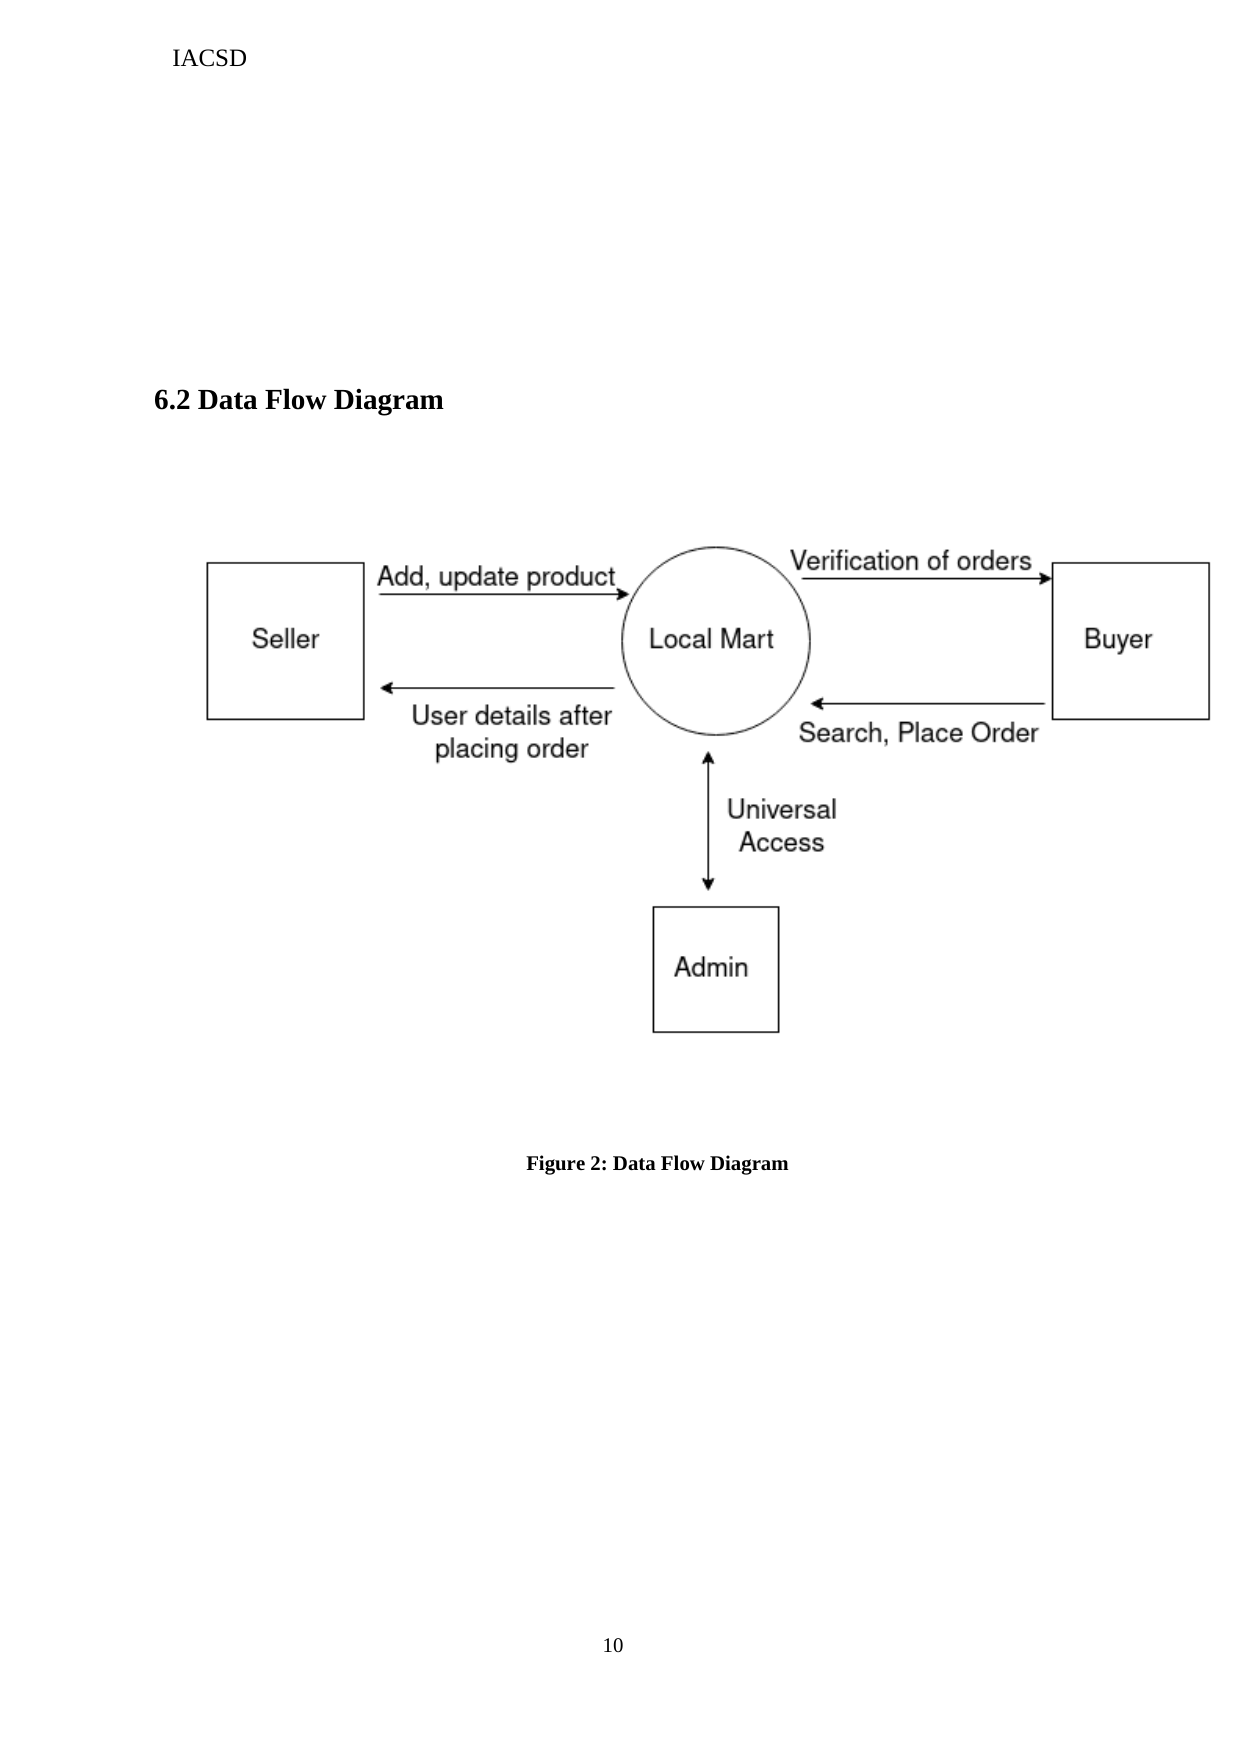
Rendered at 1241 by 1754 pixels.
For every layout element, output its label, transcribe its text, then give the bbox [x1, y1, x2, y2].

picture [199, 539, 1218, 1041]
subtitle 6.2 Data Flow Diagram [82, 382, 1174, 416]
text Figure 2: Data Flow Diagram [82, 1151, 788, 1175]
